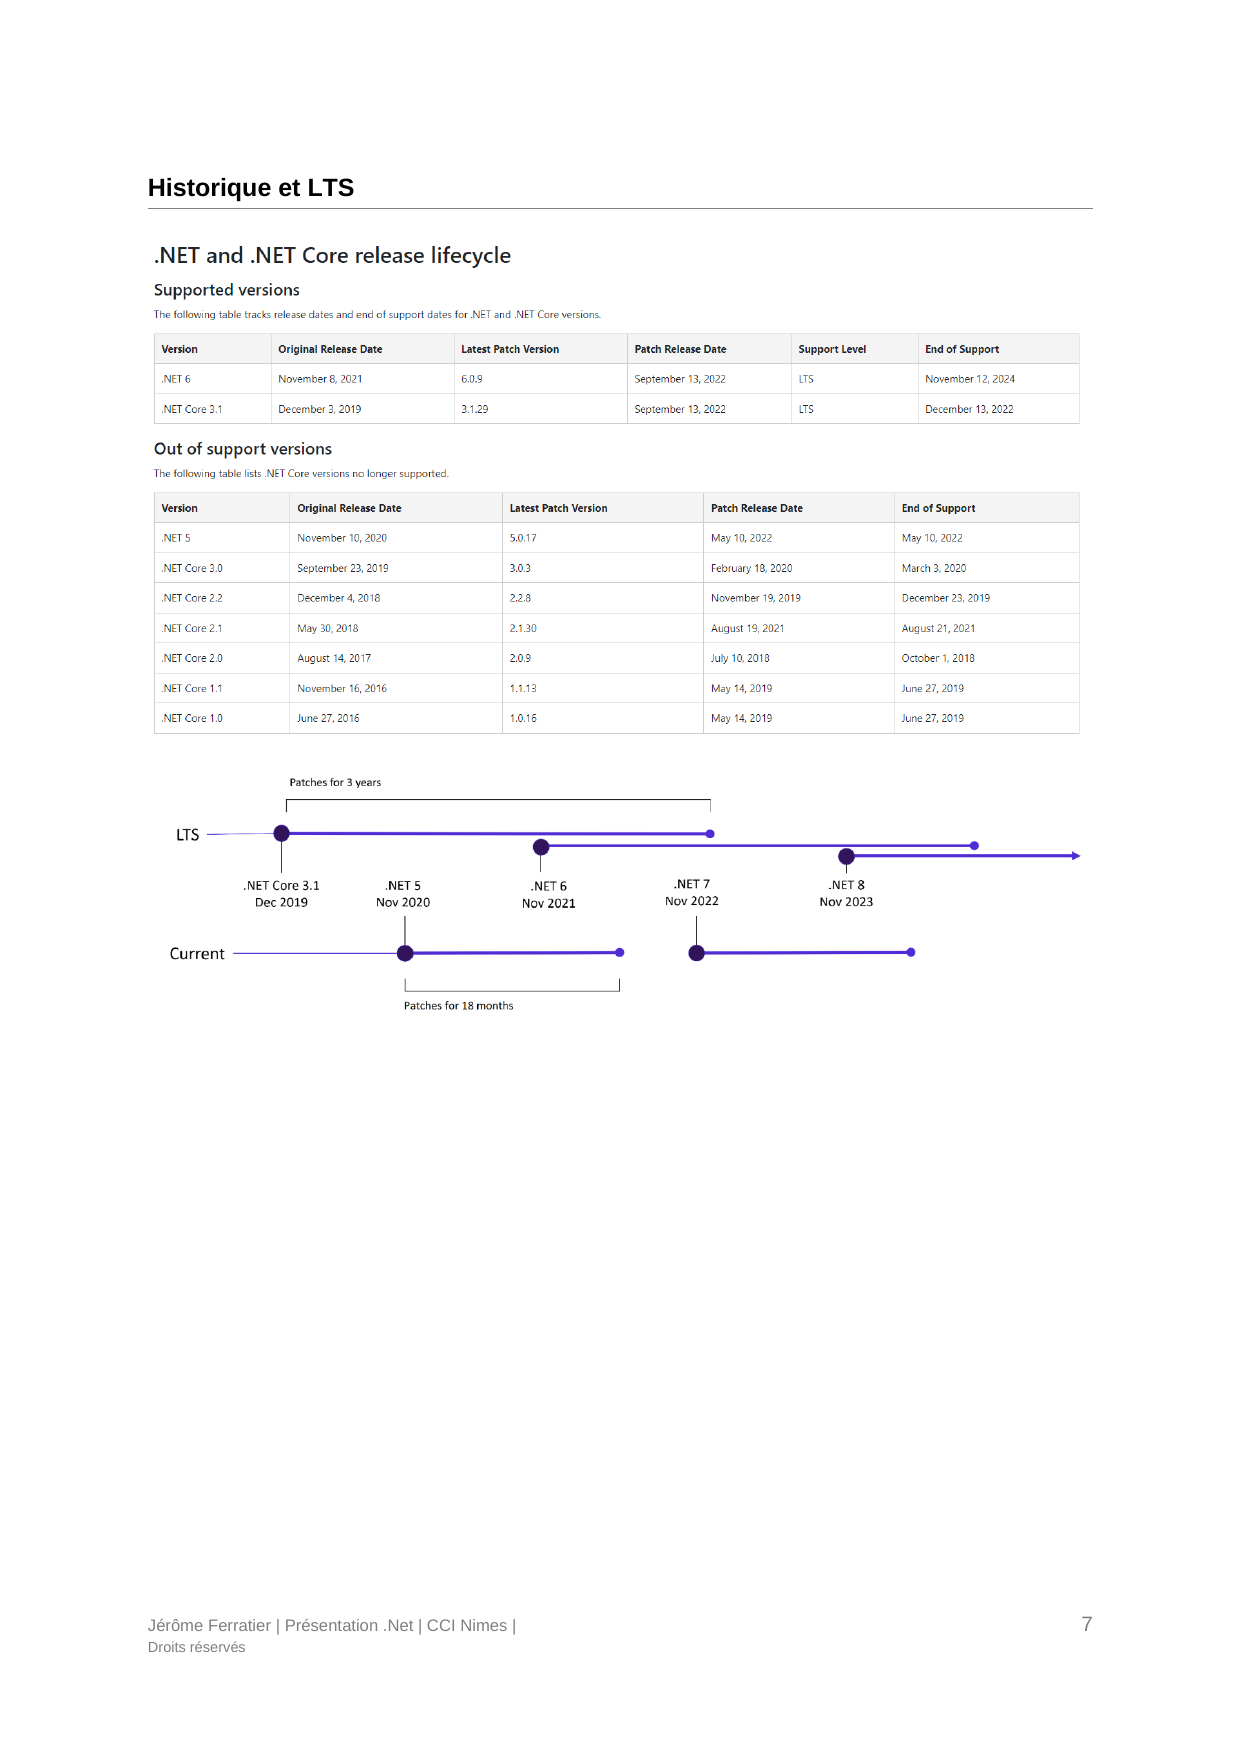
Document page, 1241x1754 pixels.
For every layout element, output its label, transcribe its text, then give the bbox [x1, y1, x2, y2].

text Historique et LTS [148, 173, 1093, 208]
picture [147, 761, 1093, 1031]
picture [147, 237, 1093, 743]
